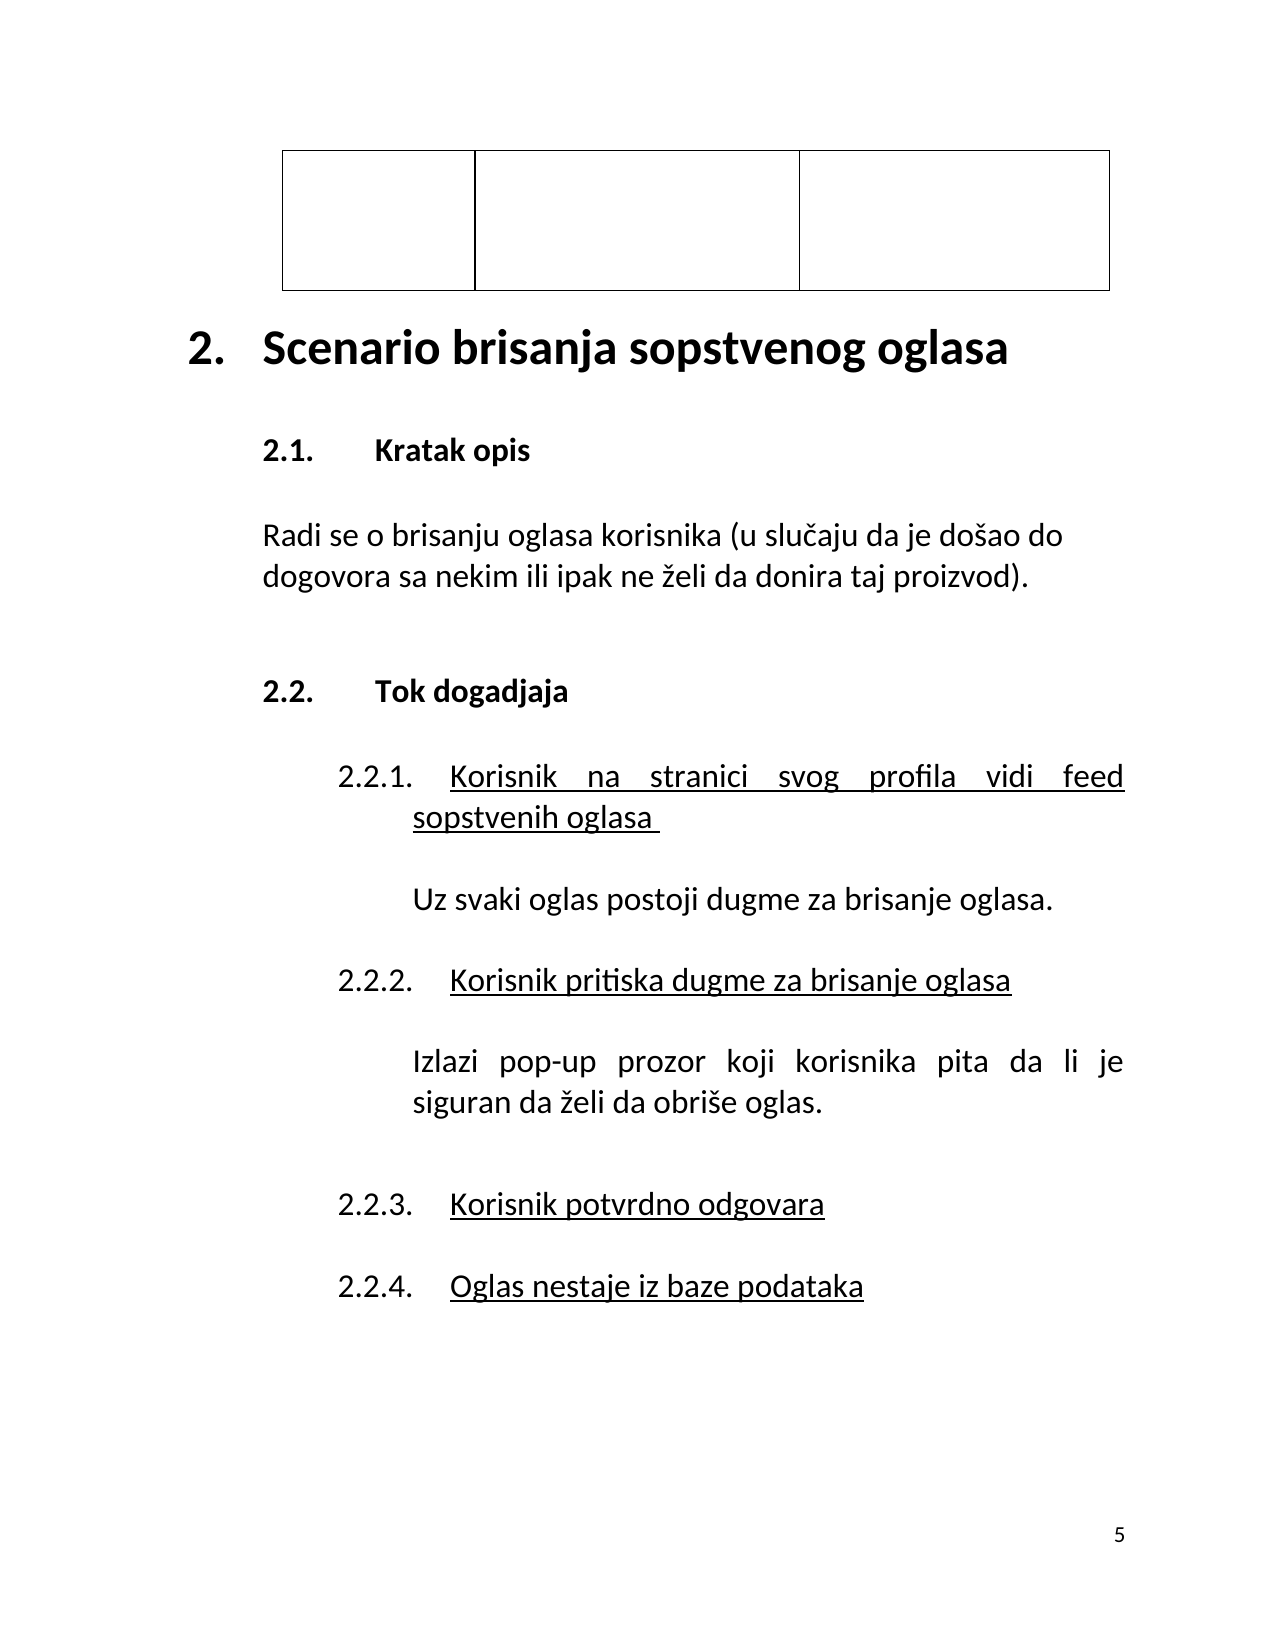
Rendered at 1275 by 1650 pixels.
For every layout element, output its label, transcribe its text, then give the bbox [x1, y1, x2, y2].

subtitle Tok dogadjaja [262, 670, 1125, 711]
list Korisnik na stranici svog profila vidi feed sopstvenih oglasa [337, 755, 1125, 837]
table_cell [800, 151, 1109, 290]
subtitle Scenario brisanja sopstvenog oglasa [187, 316, 1125, 377]
text Radi se o brisanju oglasa korisnika (u slučaju da je došao do dogovora sa nekim ili ipak ne želi da donira taj proizvod). [262, 514, 1125, 596]
table_cell [476, 151, 799, 290]
list Korisnik pritiska dugme za brisanje oglasa [337, 959, 1125, 1000]
table_cell [283, 151, 474, 290]
subtitle Kratak opis [262, 429, 1125, 470]
list Korisnik potvrdno odgovara [337, 1183, 1125, 1224]
list Oglas nestaje iz baze podataka [337, 1265, 1125, 1306]
text Izlazi pop-up prozor koji korisnika pita da li je siguran da želi da obriše oglas. [412, 1041, 1125, 1122]
text Uz svaki oglas postoji dugme za brisanje oglasa. [412, 878, 1125, 918]
